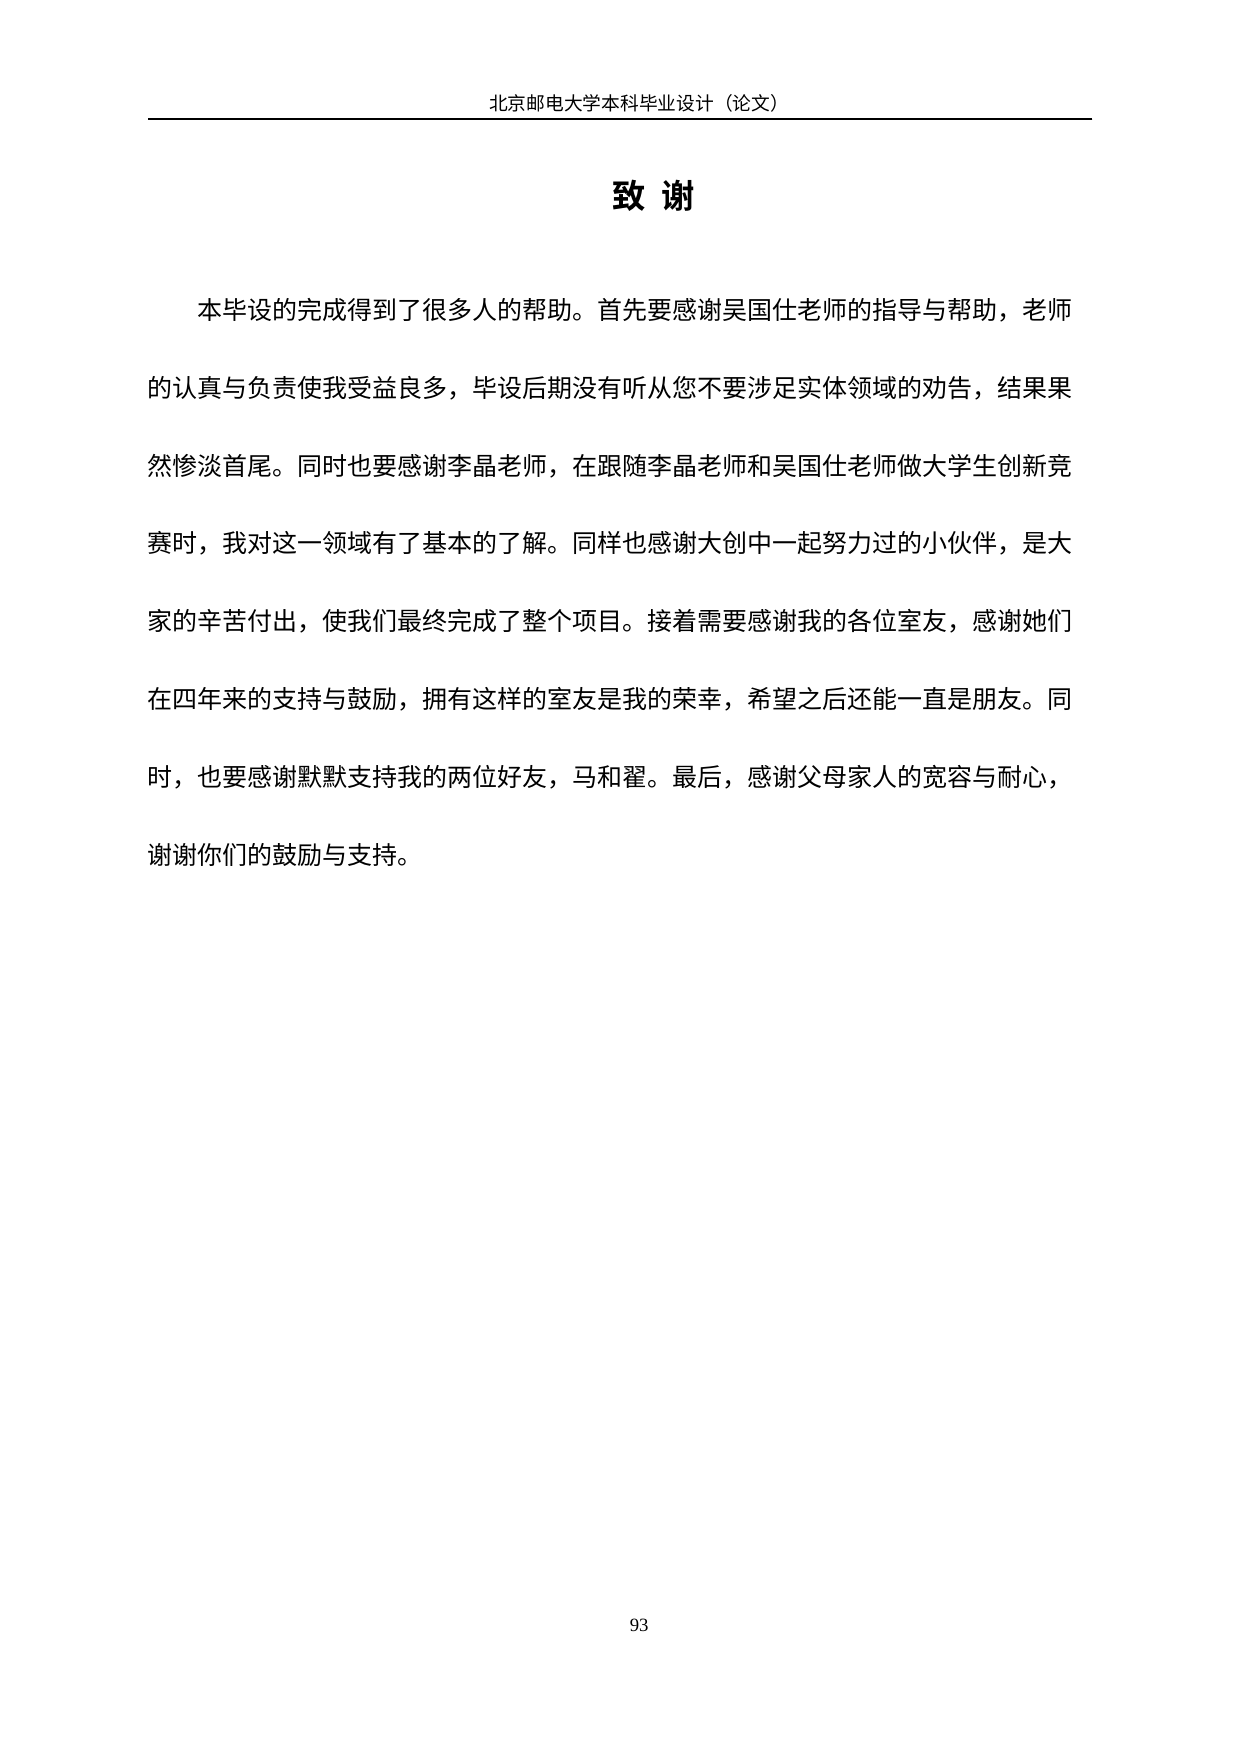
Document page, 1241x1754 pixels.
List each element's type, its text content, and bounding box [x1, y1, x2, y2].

text 本毕设的完成得到了很多人的帮助。首先要感谢吴国仕老师的指导与帮助，老师的认真与负责使我受益良多，毕设后期没有听从您不要涉足实体领域的劝告，结果果然惨淡首尾。同时也要感谢李晶老师，在跟随李晶老师和吴国仕老师做大学生创新竞赛时，我对这一领域有了基本的了解。同样也感谢大创中一起努力过的小伙伴，是大家的辛苦付出，使我们最终完成了整个项目。接着需要感谢我的各位室友，感谢她们在四年来的支持与鼓励，拥有这样的室友是我的荣幸，希望之后还能一直是朋友。同时，也要感谢默默支持我的两位好友，马和翟。最后，感谢父母家人的宽容与耐心，谢谢你们的鼓励与支持。 [148, 276, 1092, 886]
text 致 谢 [148, 162, 1092, 227]
